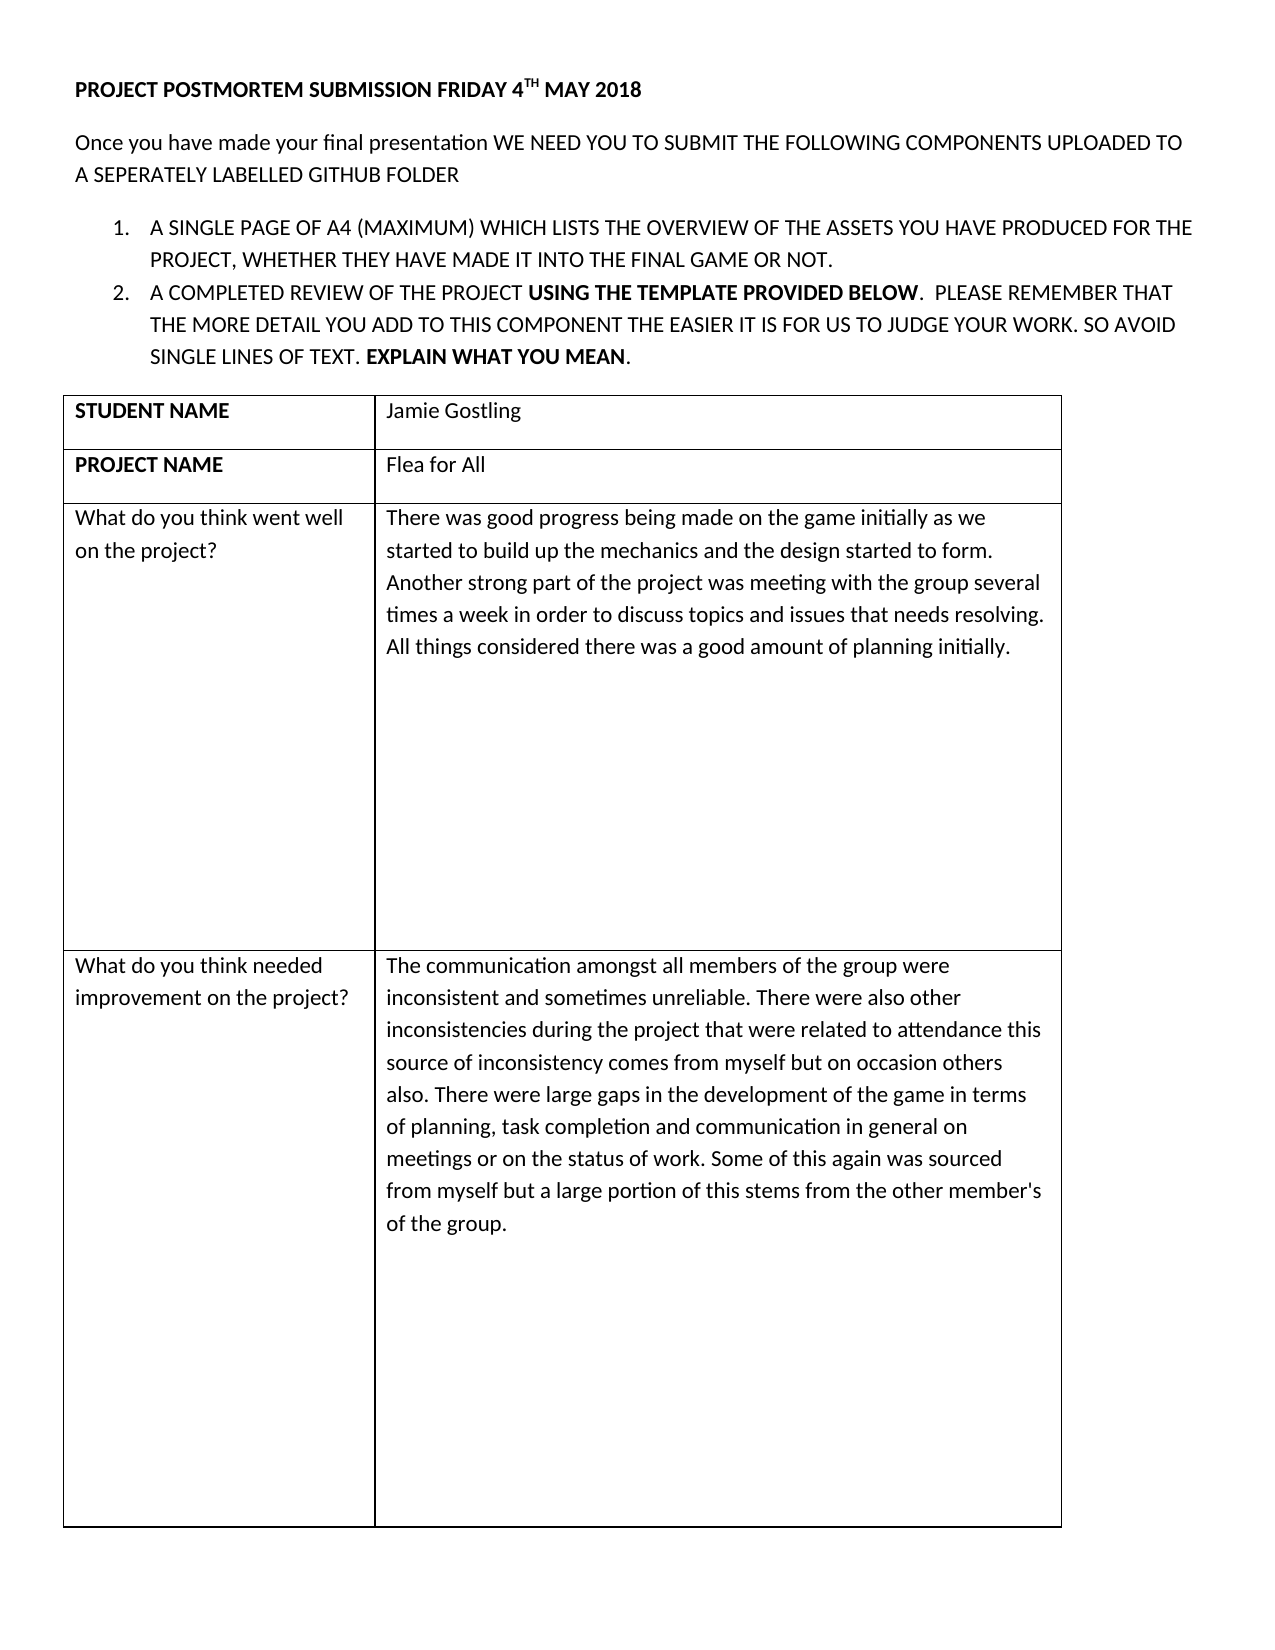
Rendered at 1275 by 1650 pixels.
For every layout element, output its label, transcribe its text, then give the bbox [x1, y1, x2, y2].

table_cell PROJECT NAME [64, 450, 374, 502]
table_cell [64, 951, 374, 1526]
text Once you have made your final presentation WE NEED YOU TO SUBMIT THE FOLLOWING COMPONENTS UPLOADED TO A SEPERATELY LABELLED GITHUB FOLDER [75, 128, 1200, 188]
table_header STUDENT NAME [64, 396, 374, 449]
table_cell Flea for All [376, 450, 1061, 502]
list A SINGLE PAGE OF A4 (MAXIMUM) WHICH LISTS THE OVERVIEW OF THE ASSETS YOU HAVE PRODUCED FOR THE PROJECT, WHETHER THEY HAVE MADE IT INTO THE FINAL GAME OR NOT. [112, 213, 1200, 273]
table_cell What do you think went well on the project? [64, 504, 374, 950]
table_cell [376, 951, 1061, 1526]
table_cell There was good progress being made on the game initially as we started to build up the mechanics and the design started to form. Another strong part of the project was meeting with the group several times a week in order to discuss topics and issues that needs resolving. All things considered there was a good amount of planning initially. [376, 504, 1061, 950]
list A COMPLETED REVIEW OF THE PROJECT USING THE TEMPLATE PROVIDED BELOW. PLEASE REMEMBER THAT THE MORE DETAIL YOU ADD TO THIS COMPONENT THE EASIER IT IS FOR US TO JUDGE YOUR WORK. SO AVOID SINGLE LINES OF TEXT. EXPLAIN WHAT YOU MEAN. [112, 278, 1200, 370]
table_header Jamie Gostling [376, 396, 1061, 449]
text PROJECT POSTMORTEM SUBMISSION FRIDAY 4TH MAY 2018 [75, 75, 1200, 103]
